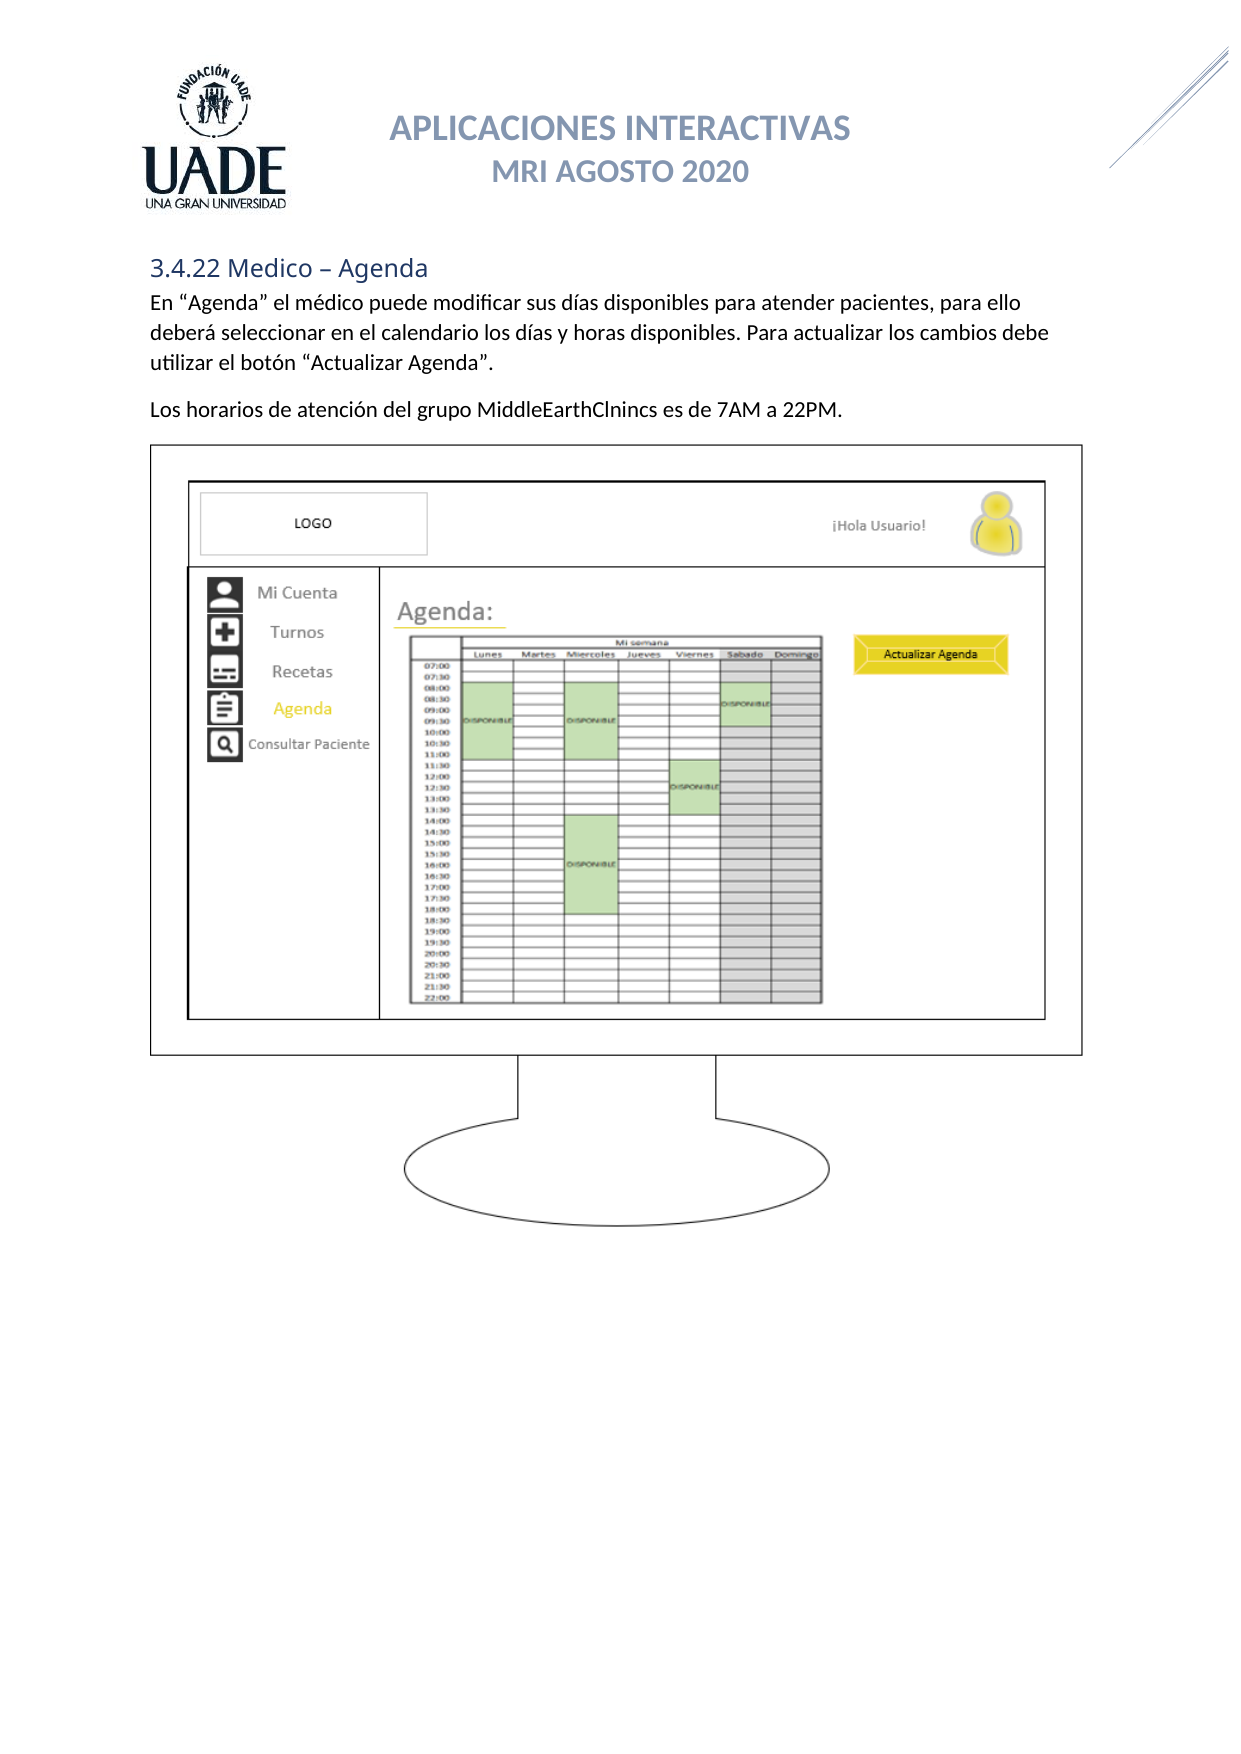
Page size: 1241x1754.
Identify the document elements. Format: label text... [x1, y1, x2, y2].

picture [150, 442, 1091, 1241]
subtitle 3.4.22 Medico – Agenda [150, 251, 1090, 285]
text Los horarios de atención del grupo MiddleEarthClnincs es de 7AM a 22PM. [150, 395, 1090, 423]
text En “Agenda” el médico puede modificar sus días disponibles para atender pacientes, para ello deberá seleccionar en el calendario los días y horas disponibles. Para actualizar los cambios debe utilizar el botón “Actualizar Agenda”. [150, 288, 1090, 376]
picture [132, 55, 295, 218]
